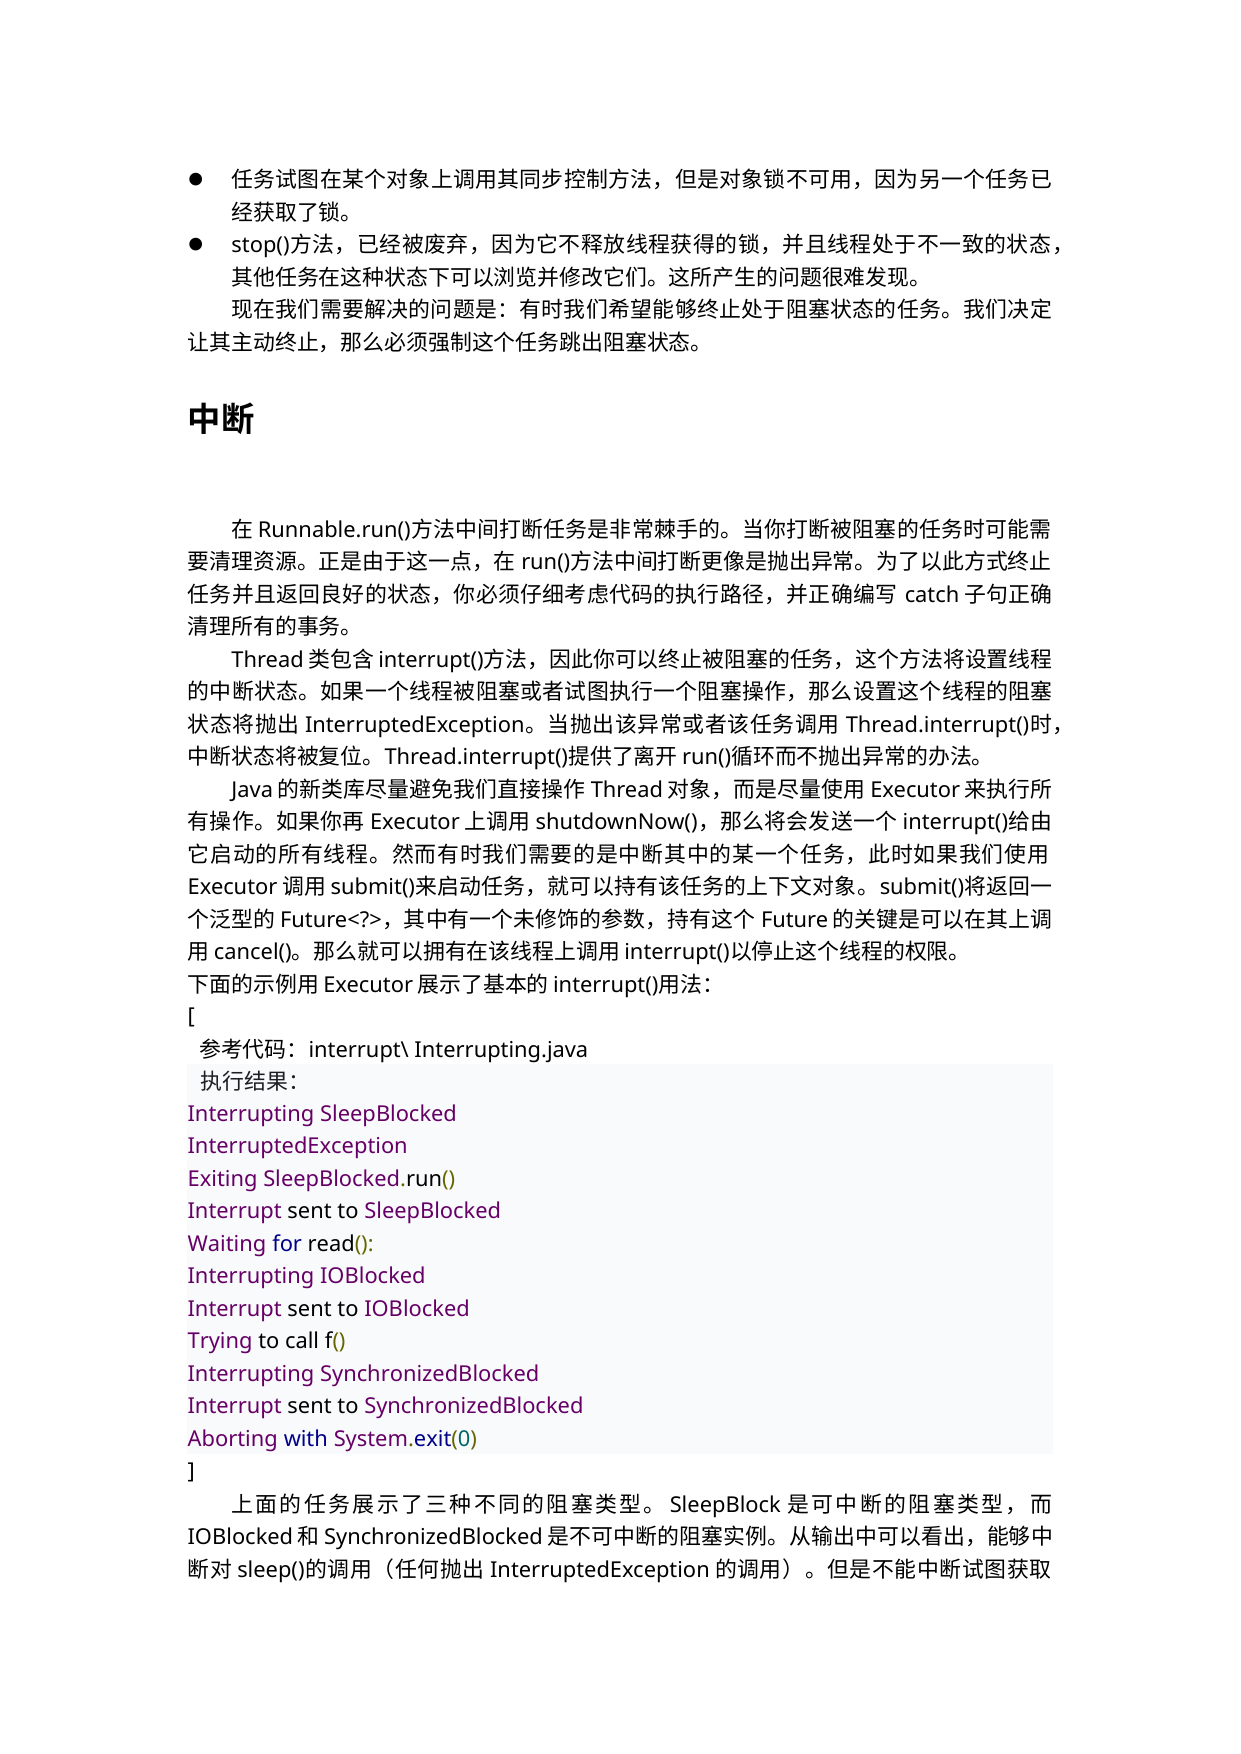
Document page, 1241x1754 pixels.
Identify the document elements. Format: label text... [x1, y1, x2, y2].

subtitle 中断 [187, 384, 1053, 449]
text Interrupting IOBlocked [187, 1259, 1053, 1291]
text Exiting SleepBlocked.run() [187, 1161, 1053, 1194]
text [ [187, 999, 1053, 1031]
text Interrupting SleepBlocked [187, 1096, 1053, 1129]
list stop()方法，已经被废弃，因为它不释放线程获得的锁，并且线程处于不一致的状态，其他任务在这种状态下可以浏览并修改它们。这所产生的问题很难发现。 [187, 227, 1053, 292]
text 在Runnable.run()方法中间打断任务是非常棘手的。当你打断被阻塞的任务时可能需要清理资源。正是由于这一点，在run()方法中间打断更像是抛出异常。为了以此方式终止任务并且返回良好的状态，你必须仔细考虑代码的执行路径，并正确编写catch子句正确清理所有的事务。 [187, 511, 1053, 641]
text 执行结果： [187, 1064, 1053, 1096]
text 下面的示例用Executor展示了基本的interrupt()用法： [187, 966, 1053, 999]
text InterruptedException [187, 1129, 1053, 1161]
text Interrupt sent to SynchronizedBlocked [187, 1389, 1053, 1421]
text Trying to call f() [187, 1324, 1053, 1356]
text ] [187, 1454, 1053, 1486]
text Interrupt sent to IOBlocked [187, 1291, 1053, 1324]
list 任务试图在某个对象上调用其同步控制方法，但是对象锁不可用，因为另一个任务已经获取了锁。 [187, 162, 1053, 227]
text Interrupt sent to SleepBlocked [187, 1194, 1053, 1226]
text Waiting for read(): [187, 1226, 1053, 1259]
text Interrupting SynchronizedBlocked [187, 1356, 1053, 1389]
text Java的新类库尽量避免我们直接操作Thread对象，而是尽量使用Executor来执行所有操作。如果你再Executor上调用shutdownNow()，那么将会发送一个interrupt()给由它启动的所有线程。然而有时我们需要的是中断其中的某一个任务，此时如果我们使用Executor调用submit()来启动任务，就可以持有该任务的上下文对象。submit()将返回一个泛型的Future<?>，其中有一个未修饰的参数，持有这个Future的关键是可以在其上调用cancel()。那么就可以拥有在该线程上调用interrupt()以停止这个线程的权限。 [187, 771, 1053, 966]
text Thread类包含interrupt()方法，因此你可以终止被阻塞的任务，这个方法将设置线程的中断状态。如果一个线程被阻塞或者试图执行一个阻塞操作，那么设置这个线程的阻塞状态将抛出InterruptedException。当抛出该异常或者该任务调用Thread.interrupt()时，中断状态将被复位。Thread.interrupt()提供了离开run()循环而不抛出异常的办法。 [187, 641, 1053, 771]
text Aborting with System.exit(0) [187, 1421, 1053, 1454]
text 参考代码：interrupt\ Interrupting.java [187, 1031, 1053, 1064]
text 现在我们需要解决的问题是：有时我们希望能够终止处于阻塞状态的任务。我们决定让其主动终止，那么必须强制这个任务跳出阻塞状态。 [187, 292, 1053, 357]
